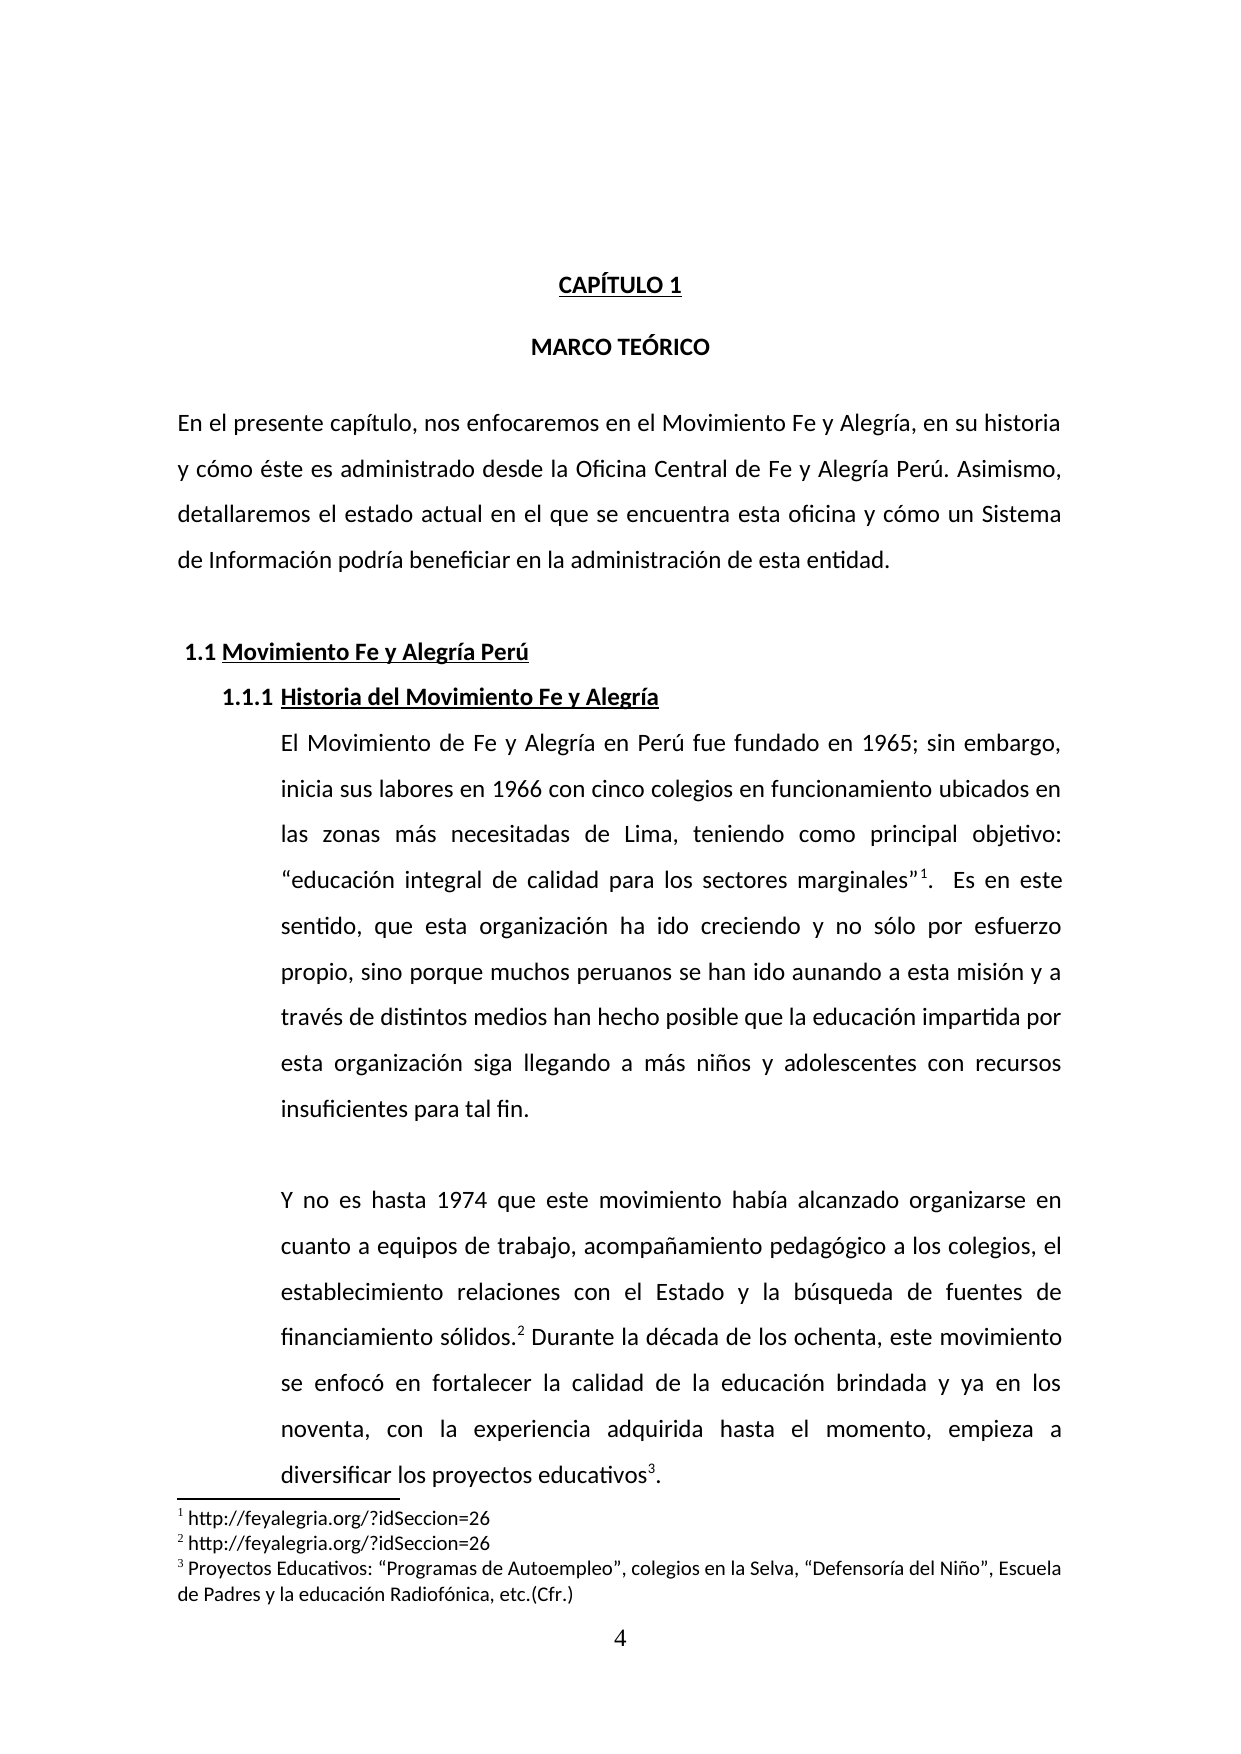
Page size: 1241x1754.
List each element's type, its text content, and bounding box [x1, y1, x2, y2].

text En el presente capítulo, nos enfocaremos en el Movimiento Fe y Alegría, en su historia y cómo éste es administrado desde la Oficina Central de Fe y Alegría Perú. Asimismo, detallaremos el estado actual en el que se encuentra esta oficina y cómo un Sistema de Información podría beneficiar en la administración de esta entidad. [177, 407, 1063, 575]
list CAPÍTULO 1 [177, 270, 1063, 300]
list Movimiento Fe y Alegría Perú [184, 636, 1063, 666]
list MARCO TEÓRICO [177, 331, 1063, 361]
list Y no es hasta 1974 que este movimiento había alcanzado organizarse en cuanto a equipos de trabajo, acompañamiento pedagógico a los colegios, el establecimiento relaciones con el Estado y la búsqueda de fuentes de financiamiento sólidos. Durante la década de los ochenta, este movimiento se enfocó en fortalecer la calidad de la educación brindada y ya en los noventa, con la experiencia adquirida hasta el momento, empieza a diversificar los proyectos educativos. [281, 1184, 1063, 1489]
list El Movimiento de Fe y Alegría en Perú fue fundado en 1965; sin embargo, inicia sus labores en 1966 con cinco colegios en funcionamiento ubicados en las zonas más necesitadas de Lima, teniendo como principal objetivo: “educación integral de calidad para los sectores marginales”. Es en este sentido, que esta organización ha ido creciendo y no sólo por esfuerzo propio, sino porque muchos peruanos se han ido aunando a esta misión y a través de distintos medios han hecho posible que la educación impartida por esta organización siga llegando a más niños y adolescentes con recursos insuficientes para tal fin. [281, 727, 1063, 1123]
list Historia del Movimiento Fe y Alegría [222, 681, 1063, 712]
